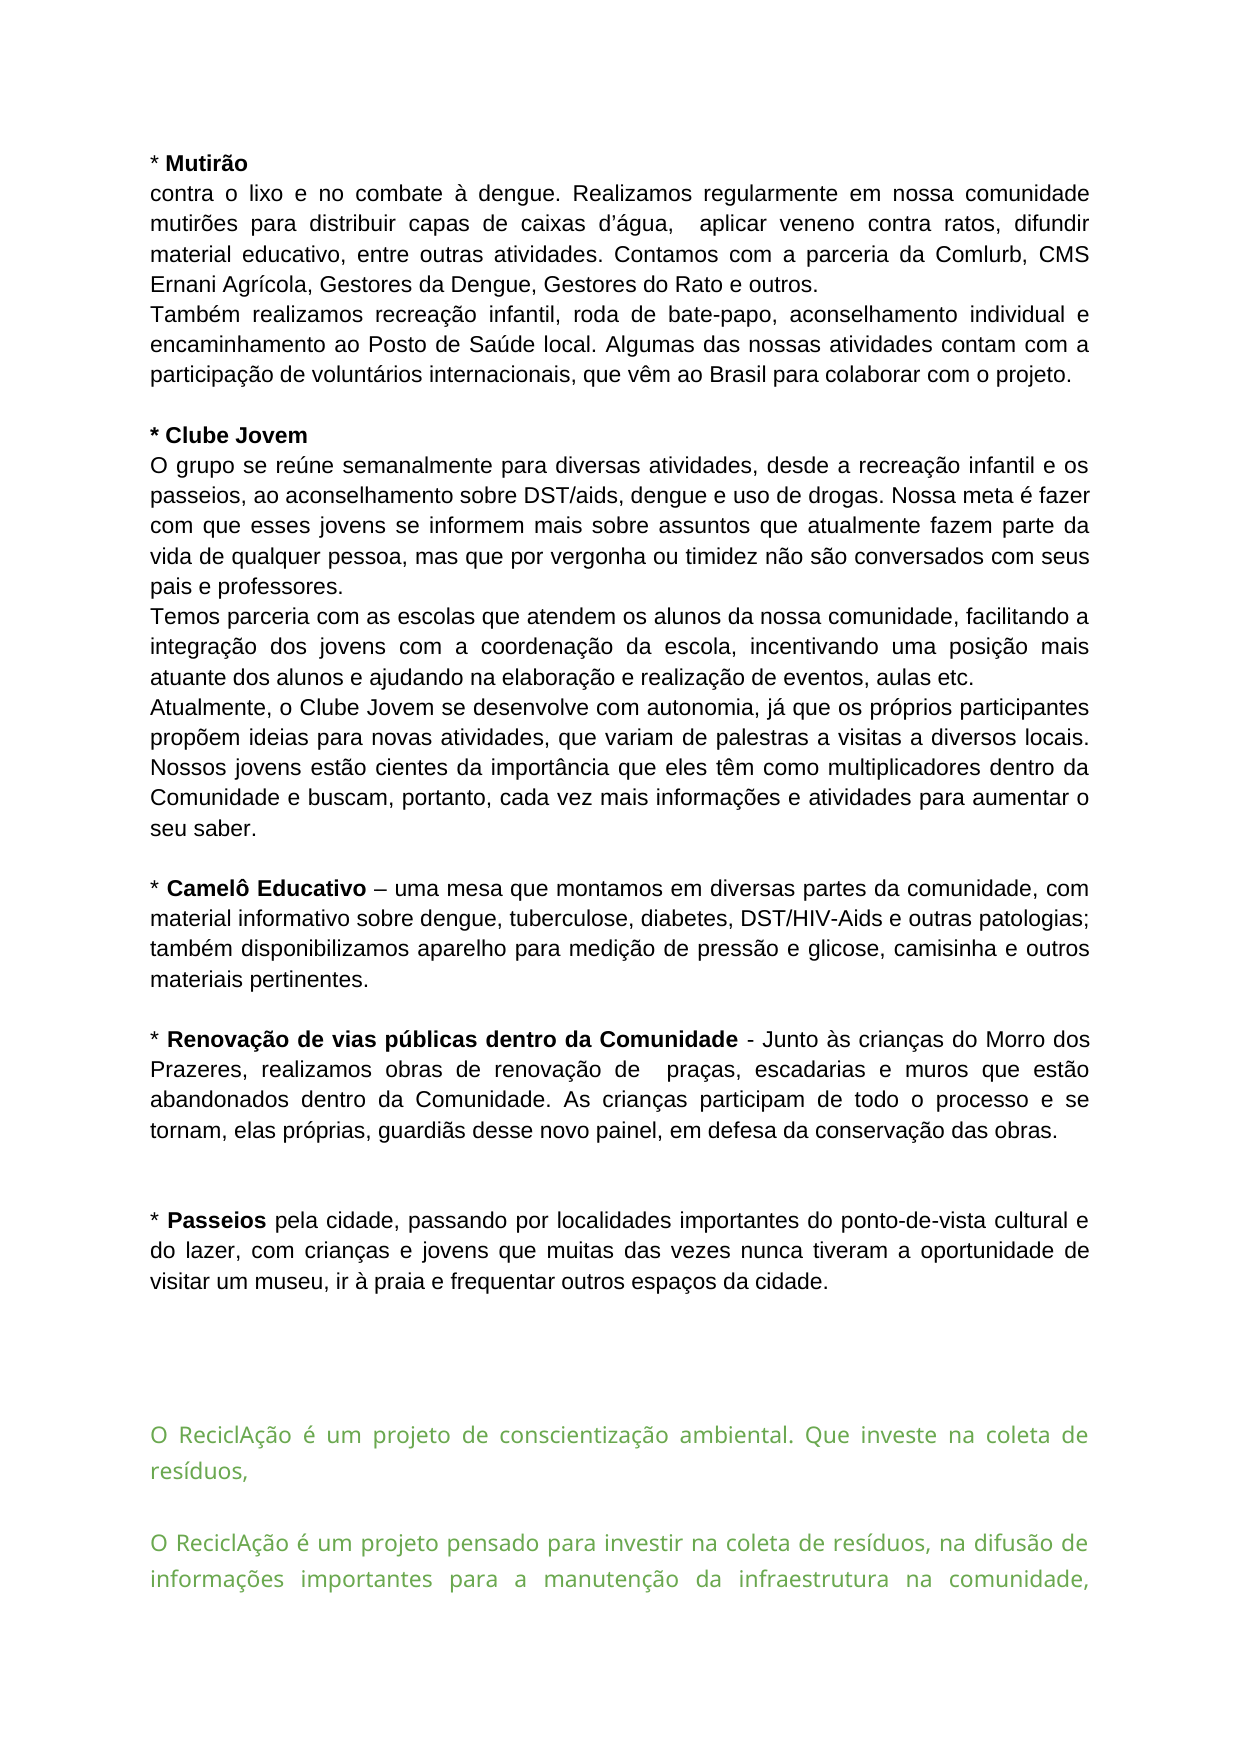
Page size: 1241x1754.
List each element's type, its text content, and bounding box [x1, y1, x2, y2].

text * Mutirão [150, 150, 1090, 176]
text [150, 1527, 1090, 1594]
text O ReciclAção é um projeto de conscientização ambiental. Que investe na coleta de resíduos, [150, 1419, 1090, 1486]
text * Clube Jovem [150, 422, 1090, 448]
text * Passeios pela cidade, passando por localidades importantes do ponto-de-vista cultural e do lazer, com crianças e jovens que muitas das vezes nunca tiveram a oportunidade de visitar um museu, ir à praia e frequentar outros espaços da cidade. [150, 1207, 1090, 1294]
text * Camelô Educativo – uma mesa que montamos em diversas partes da comunidade, com material informativo sobre dengue, tuberculose, diabetes, DST/HIV-Aids e outras patologias; também disponibilizamos aparelho para medição de pressão e glicose, camisinha e outros materiais pertinentes. [150, 875, 1090, 992]
text Também realizamos recreação infantil, roda de bate-papo, aconselhamento individual e encaminhamento ao Posto de Saúde local. Algumas das nossas atividades contam com a participação de voluntários internacionais, que vêm ao Brasil para colaborar com o projeto. [150, 301, 1090, 388]
text contra o lixo e no combate à dengue. Realizamos regularmente em nossa comunidade mutirões para distribuir capas de caixas d’água, aplicar veneno contra ratos, difundir material educativo, entre outras atividades. Contamos com a parceria da Comlurb, CMS Ernani Agrícola, Gestores da Dengue, Gestores do Rato e outros. [150, 180, 1090, 297]
text * Renovação de vias públicas dentro da Comunidade - Junto às crianças do Morro dos Prazeres, realizamos obras de renovação de praças, escadarias e muros que estão abandonados dentro da Comunidade. As crianças participam de todo o processo e se tornam, elas próprias, guardiãs desse novo painel, em defesa da conservação das obras. [150, 1026, 1090, 1143]
text O grupo se reúne semanalmente para diversas atividades, desde a recreação infantil e os passeios, ao aconselhamento sobre DST/aids, dengue e uso de drogas. Nossa meta é fazer com que esses jovens se informem mais sobre assuntos que atualmente fazem parte da vida de qualquer pessoa, mas que por vergonha ou timidez não são conversados com seus pais e professores. [150, 452, 1090, 599]
text Atualmente, o Clube Jovem se desenvolve com autonomia, já que os próprios participantes propõem ideias para novas atividades, que variam de palestras a visitas a diversos locais. Nossos jovens estão cientes da importância que eles têm como multiplicadores dentro da Comunidade e buscam, portanto, cada vez mais informações e atividades para aumentar o seu saber. [150, 694, 1090, 841]
text Temos parceria com as escolas que atendem os alunos da nossa comunidade, facilitando a integração dos jovens com a coordenação da escola, incentivando uma posição mais atuante dos alunos e ajudando na elaboração e realização de eventos, aulas etc. [150, 603, 1090, 690]
